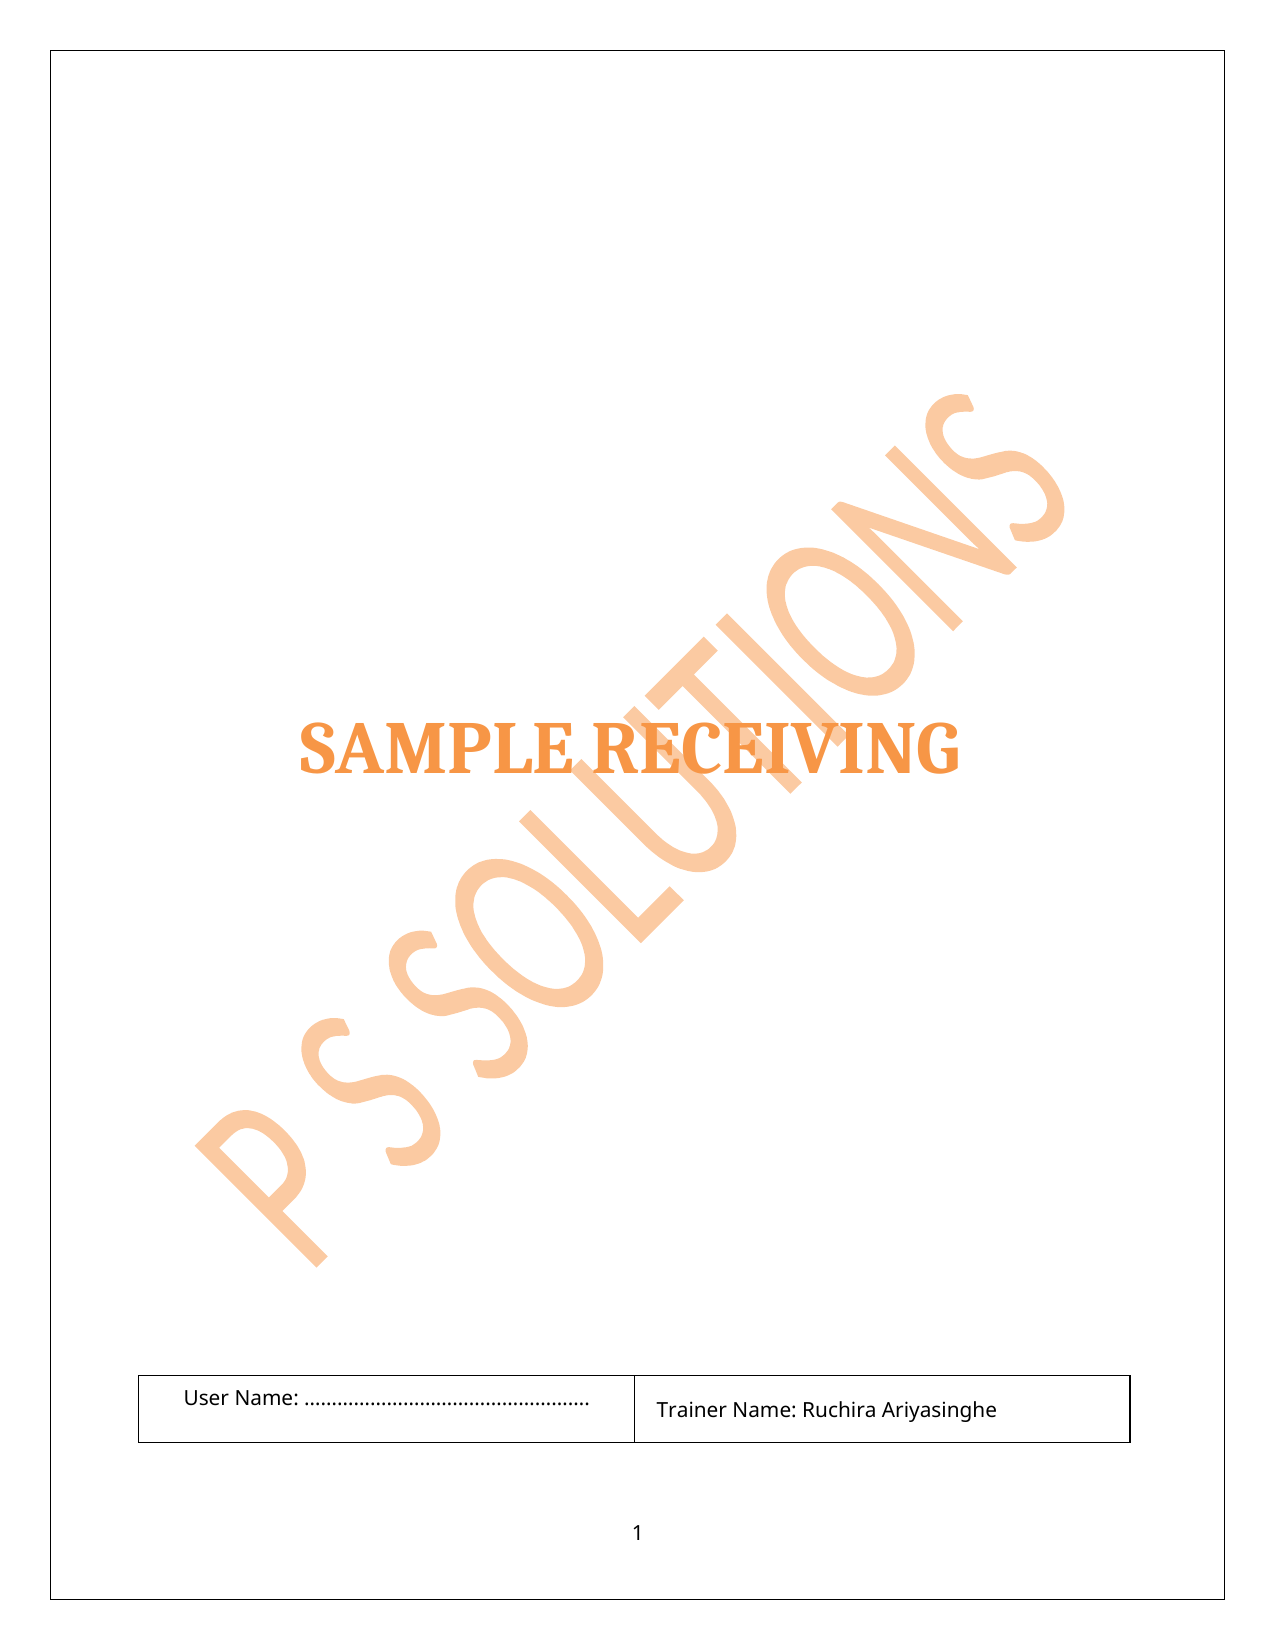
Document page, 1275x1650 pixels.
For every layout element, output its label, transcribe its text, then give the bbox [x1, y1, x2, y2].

subtitle SAMPLE RECEIVING [225, 706, 1125, 792]
table_header User Name: ……………………………………………. [139, 1376, 634, 1442]
table_header Trainer Name: Ruchira Ariyasinghe [635, 1376, 1129, 1442]
